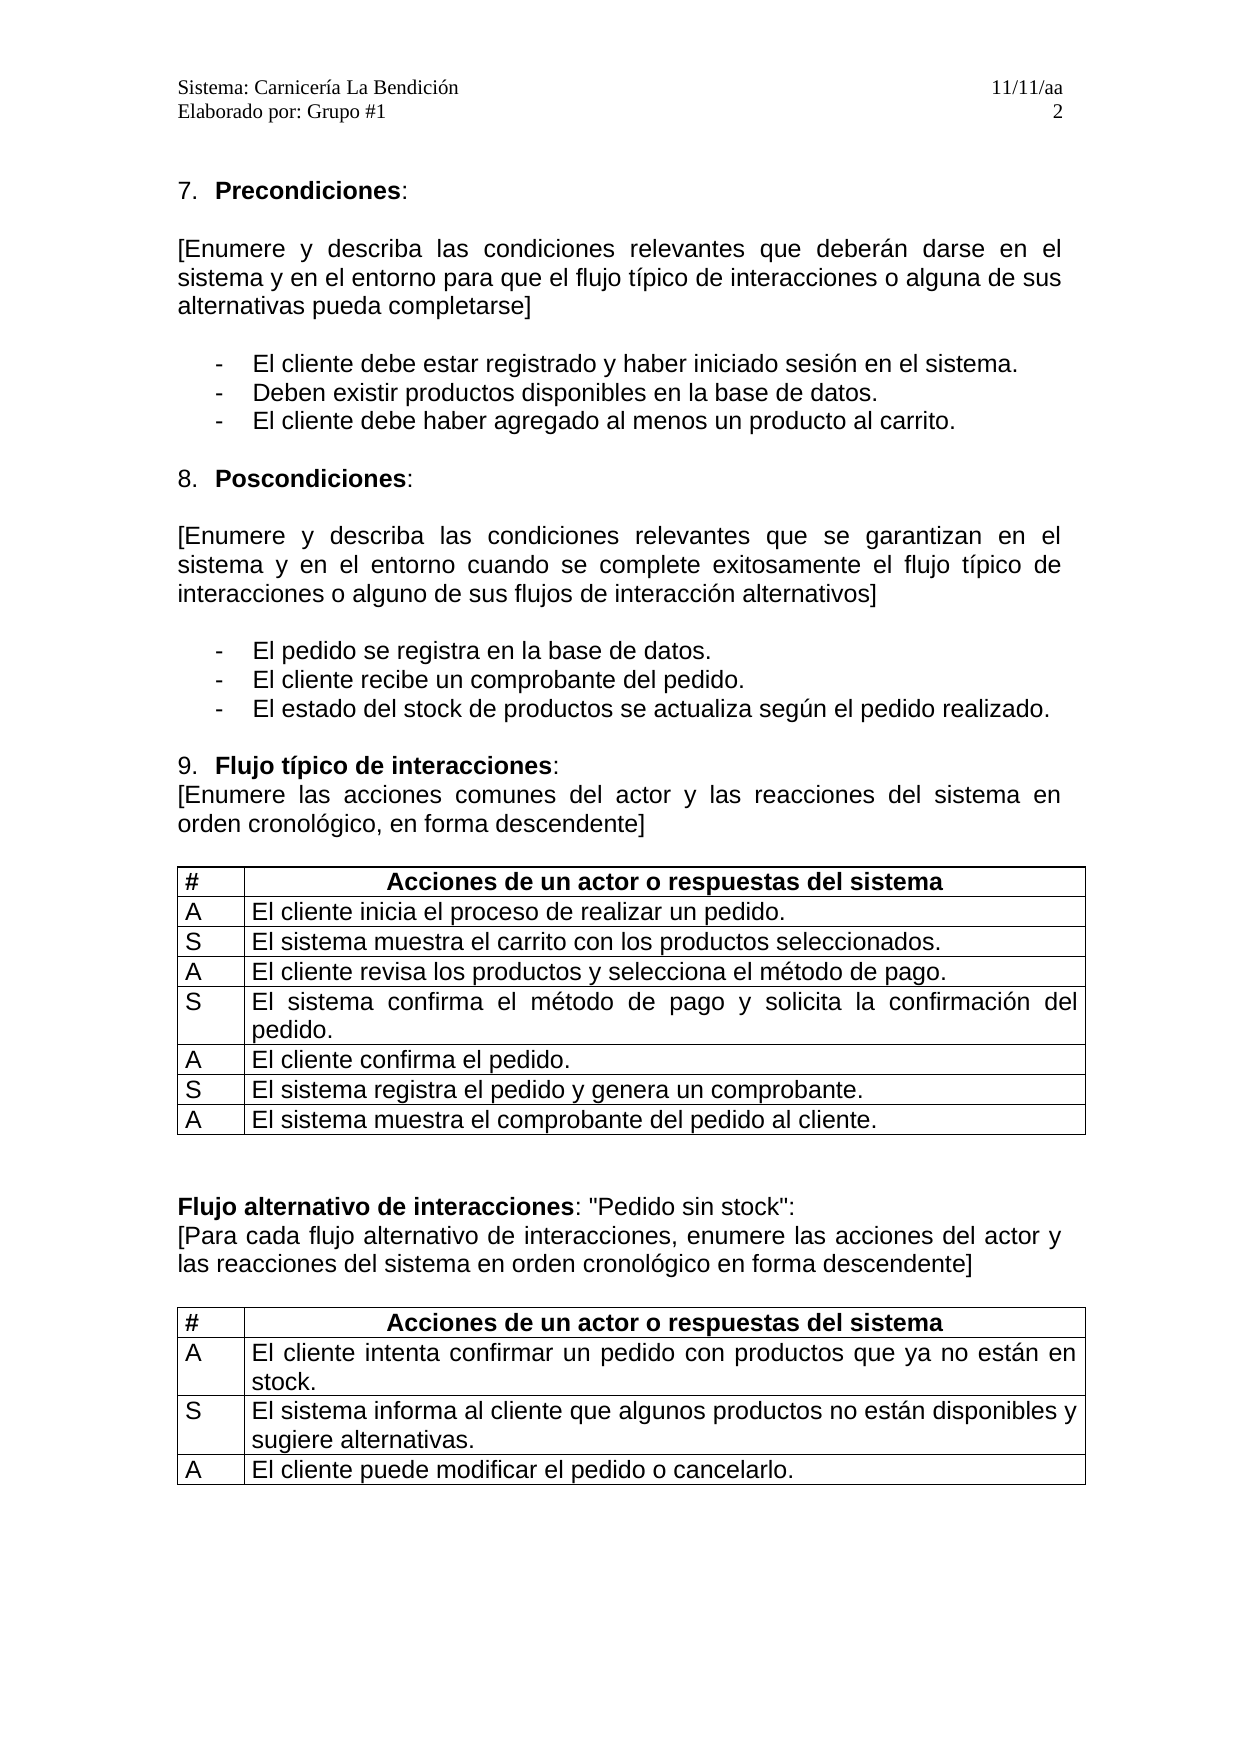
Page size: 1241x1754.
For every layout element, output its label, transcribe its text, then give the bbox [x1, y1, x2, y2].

table_cell El sistema muestra el carrito con los productos seleccionados. [245, 927, 1085, 956]
table_cell El sistema muestra el comprobante del pedido al cliente. [245, 1105, 1085, 1133]
table_cell A [178, 1105, 244, 1133]
list Deben existir productos disponibles en la base de datos. [215, 378, 1063, 406]
text [Enumere y describa las condiciones relevantes que se garantizan en el sistema y en el entorno cuando se complete exitosamente el flujo típico de interacciones o alguno de sus flujos de interacción alternativos] [177, 521, 1063, 608]
table_header # [178, 1308, 244, 1337]
list Poscondiciones: [177, 464, 1063, 493]
table_cell S [178, 927, 244, 956]
list Precondiciones: [177, 176, 1063, 205]
table_header Acciones de un actor o respuestas del sistema [245, 1308, 1085, 1337]
table_cell S [178, 987, 244, 1044]
table_cell S [178, 1396, 244, 1454]
table_header Acciones de un actor o respuestas del sistema [245, 868, 1085, 896]
table_cell El cliente intenta confirmar un pedido con productos que ya no están en stock. [245, 1338, 1085, 1395]
table_cell A [178, 1338, 244, 1395]
table_cell El cliente revisa los productos y selecciona el método de pago. [245, 957, 1085, 986]
table_cell S [178, 1075, 244, 1104]
list El pedido se registra en la base de datos. [215, 636, 1063, 665]
table_cell El sistema informa al cliente que algunos productos no están disponibles y sugiere alternativas. [245, 1396, 1085, 1454]
table_cell El cliente puede modificar el pedido o cancelarlo. [245, 1455, 1085, 1484]
table_cell El cliente confirma el pedido. [245, 1045, 1085, 1074]
table_cell A [178, 897, 244, 926]
list El cliente debe haber agregado al menos un producto al carrito. [215, 406, 1063, 435]
table_cell A [178, 1455, 244, 1484]
table_cell El cliente inicia el proceso de realizar un pedido. [245, 897, 1085, 926]
text [Enumere las acciones comunes del actor y las reacciones del sistema en orden cronológico, en forma descendente] [177, 780, 1063, 838]
table_header # [178, 868, 244, 896]
text Flujo alternativo de interacciones: "Pedido sin stock": [177, 1192, 1063, 1221]
list El cliente recibe un comprobante del pedido. [215, 665, 1063, 694]
list Flujo típico de interacciones: [177, 751, 1063, 780]
table_cell El sistema confirma el método de pago y solicita la confirmación del pedido. [245, 987, 1085, 1044]
list El estado del stock de productos se actualiza según el pedido realizado. [215, 694, 1063, 723]
table_cell A [178, 1045, 244, 1074]
text [Enumere y describa las condiciones relevantes que deberán darse en el sistema y en el entorno para que el flujo típico de interacciones o alguna de sus alternativas pueda completarse] [177, 234, 1063, 320]
text [Para cada flujo alternativo de interacciones, enumere las acciones del actor y las reacciones del sistema en orden cronológico en forma descendente] [177, 1221, 1063, 1278]
table_cell A [178, 957, 244, 986]
table_cell El sistema registra el pedido y genera un comprobante. [245, 1075, 1085, 1104]
list El cliente debe estar registrado y haber iniciado sesión en el sistema. [215, 349, 1063, 378]
